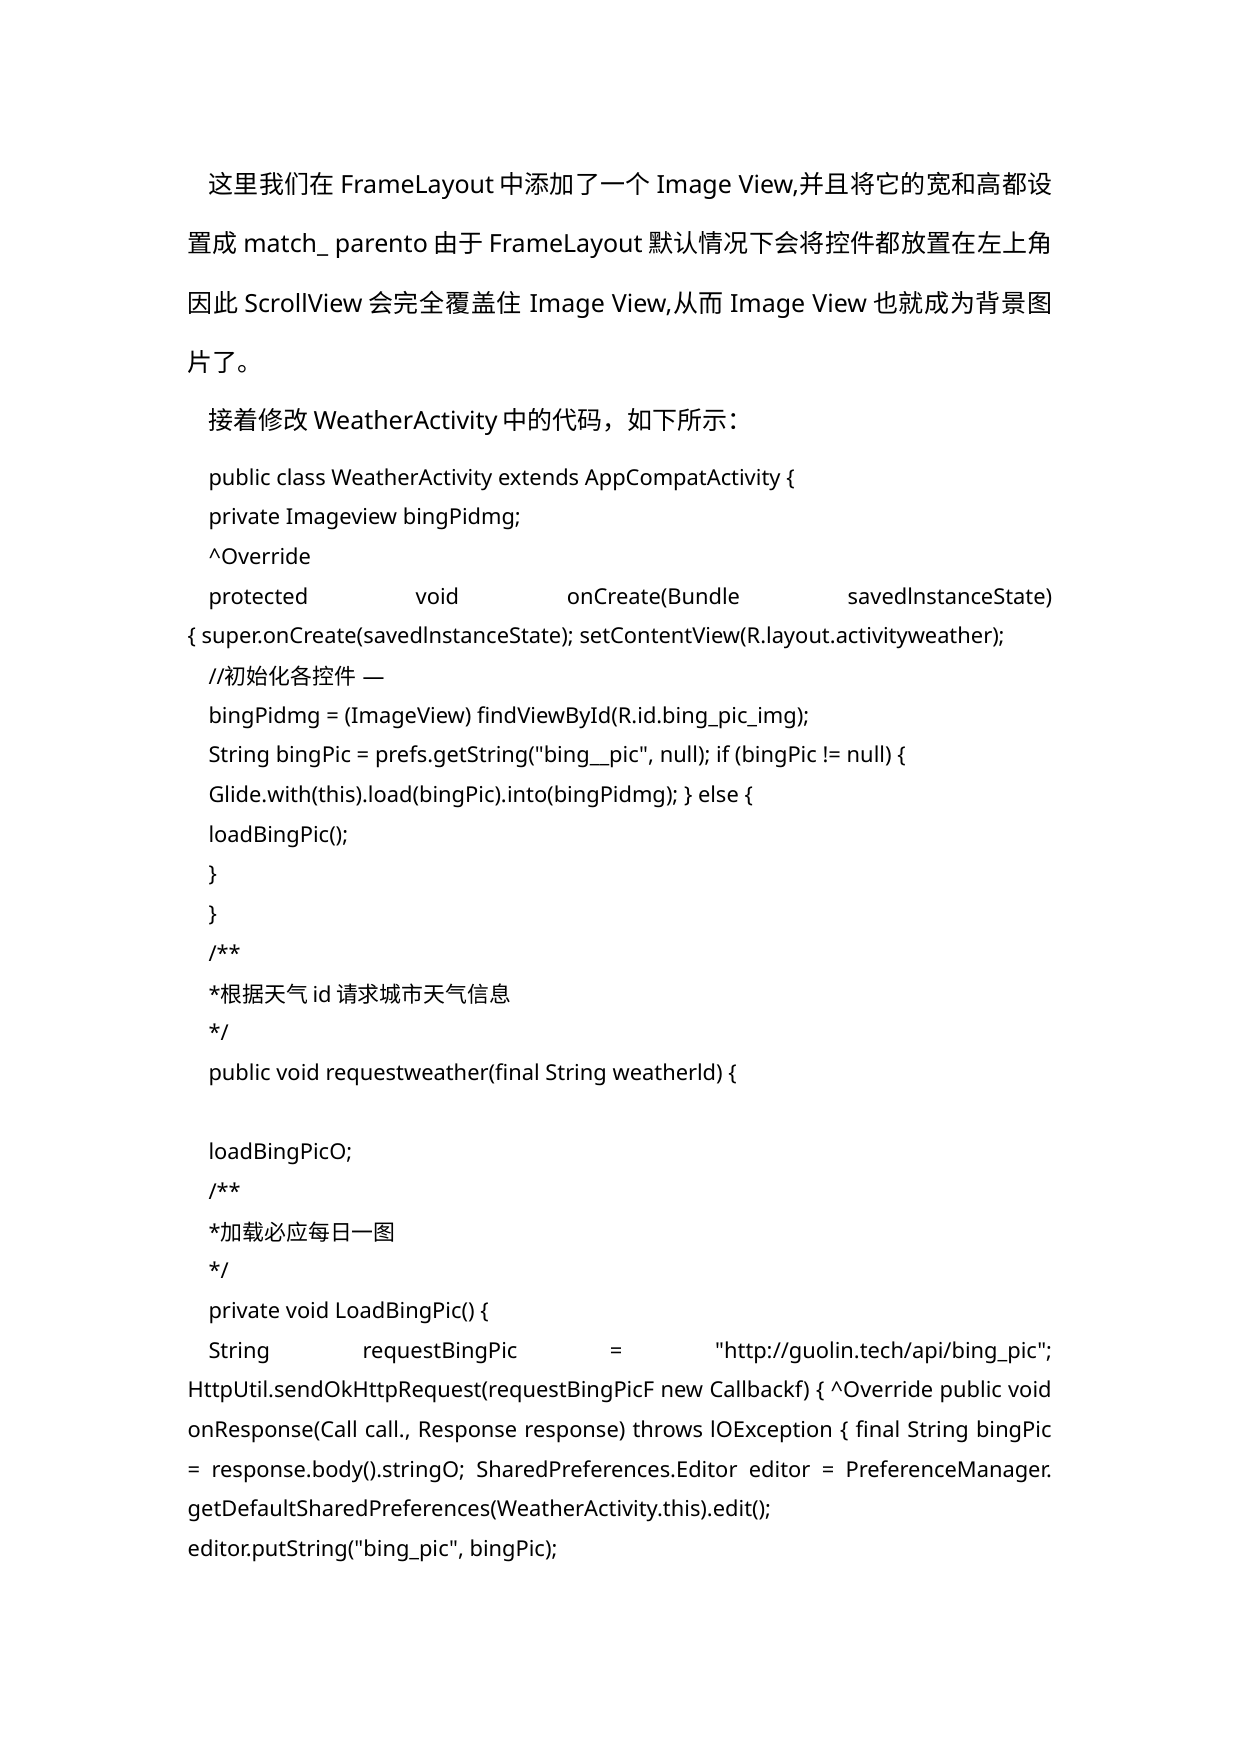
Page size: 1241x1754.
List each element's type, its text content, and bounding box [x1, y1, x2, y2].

text loadBingPic(); [187, 814, 1053, 853]
text *加载必应每日一图 [187, 1211, 1053, 1250]
text String bingPic = prefs.getString("bing__pic", null); if (bingPic != null) { [187, 734, 1053, 774]
text */ [187, 1250, 1053, 1290]
text private void LoadBingPic() { [187, 1290, 1053, 1330]
text //初始化各控件 — [187, 655, 1053, 695]
text /** [187, 1171, 1053, 1211]
text } [187, 893, 1053, 933]
text String requestBingPic = "http://guolin.tech/api/bing_pic"; HttpUtil.sendOkHttpRequest(requestBingPicF new Callbackf) { ^Override public void onResponse(Call call., Response response) throws lOException { final String bingPic = response.body().stringO; SharedPreferences.Editor editor = PreferenceManager. getDefaultSharedPreferences(WeatherActivity.this).edit(); editor.putString("bing_pic", bingPic); [187, 1330, 1053, 1568]
text 接着修改WeatherActivity中的代码，如下所示： [187, 399, 1053, 438]
text public class WeatherActivity extends AppCompatActivity { [187, 457, 1053, 496]
text /** [187, 933, 1053, 973]
text } [187, 853, 1053, 893]
text 这里我们在FrameLayout中添加了一个Image View,并且将它的宽和高都设置成match_ parento由于FrameLayout默认情况下会将控件都放置在左上角，因此ScrollView会完全覆盖住 Image View,从而Image View也就成为背景图片了。 [187, 163, 1053, 381]
text *根据天气id请求城市天气信息 [187, 973, 1053, 1012]
text private Imageview bingPidmg; [187, 496, 1053, 536]
text bingPidmg = (ImageView) findViewById(R.id.bing_pic_img); [187, 695, 1053, 734]
text public void requestweather(final String weatherld) { [187, 1052, 1053, 1092]
text Glide.with(this).load(bingPic).into(bingPidmg); } else { [187, 774, 1053, 814]
text */ [187, 1012, 1053, 1052]
text protected void onCreate(Bundle savedlnstanceState) { super.onCreate(savedlnstanceState); setContentView(R.layout.activityweather); [187, 576, 1053, 655]
text ^Override [187, 536, 1053, 576]
text loadBingPicO; [187, 1131, 1053, 1171]
